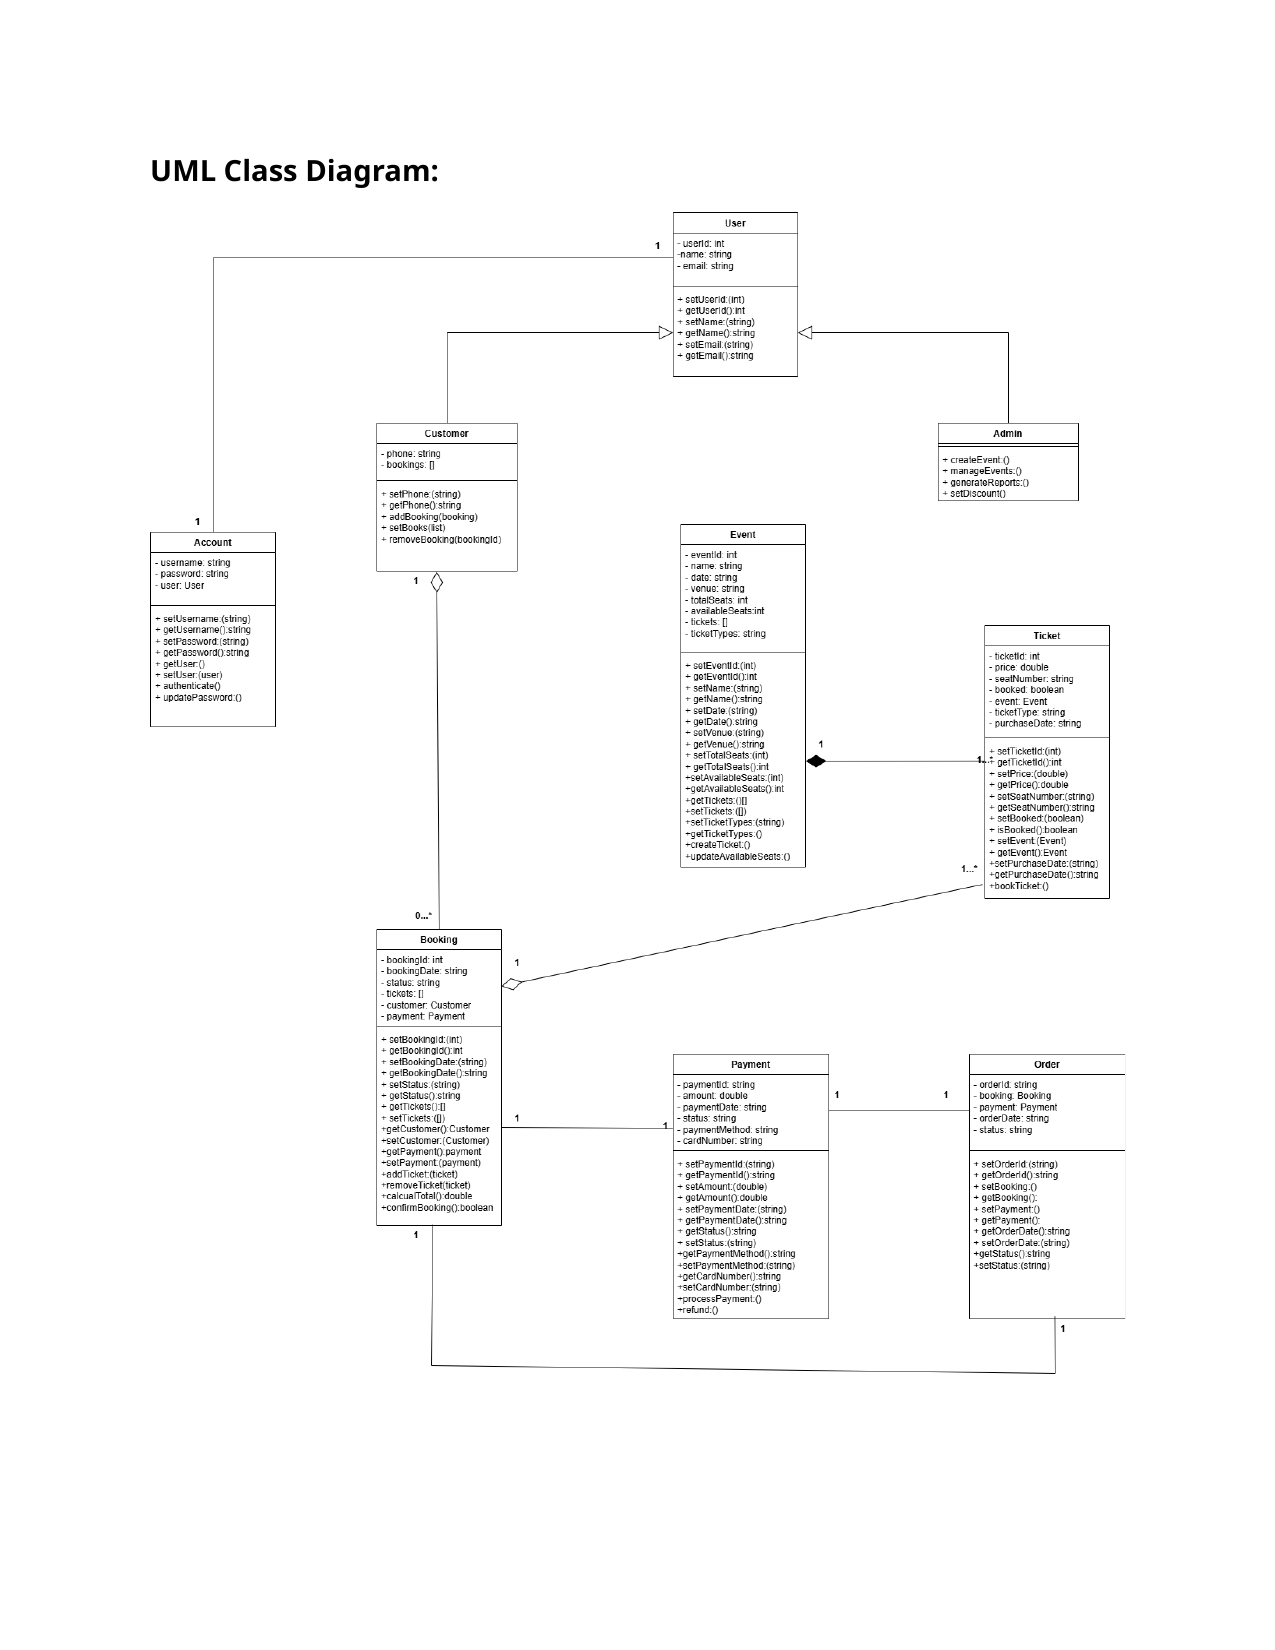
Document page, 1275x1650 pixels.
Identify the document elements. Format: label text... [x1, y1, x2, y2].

picture [150, 212, 1125, 1375]
text UML Class Diagram: [150, 150, 1125, 190]
